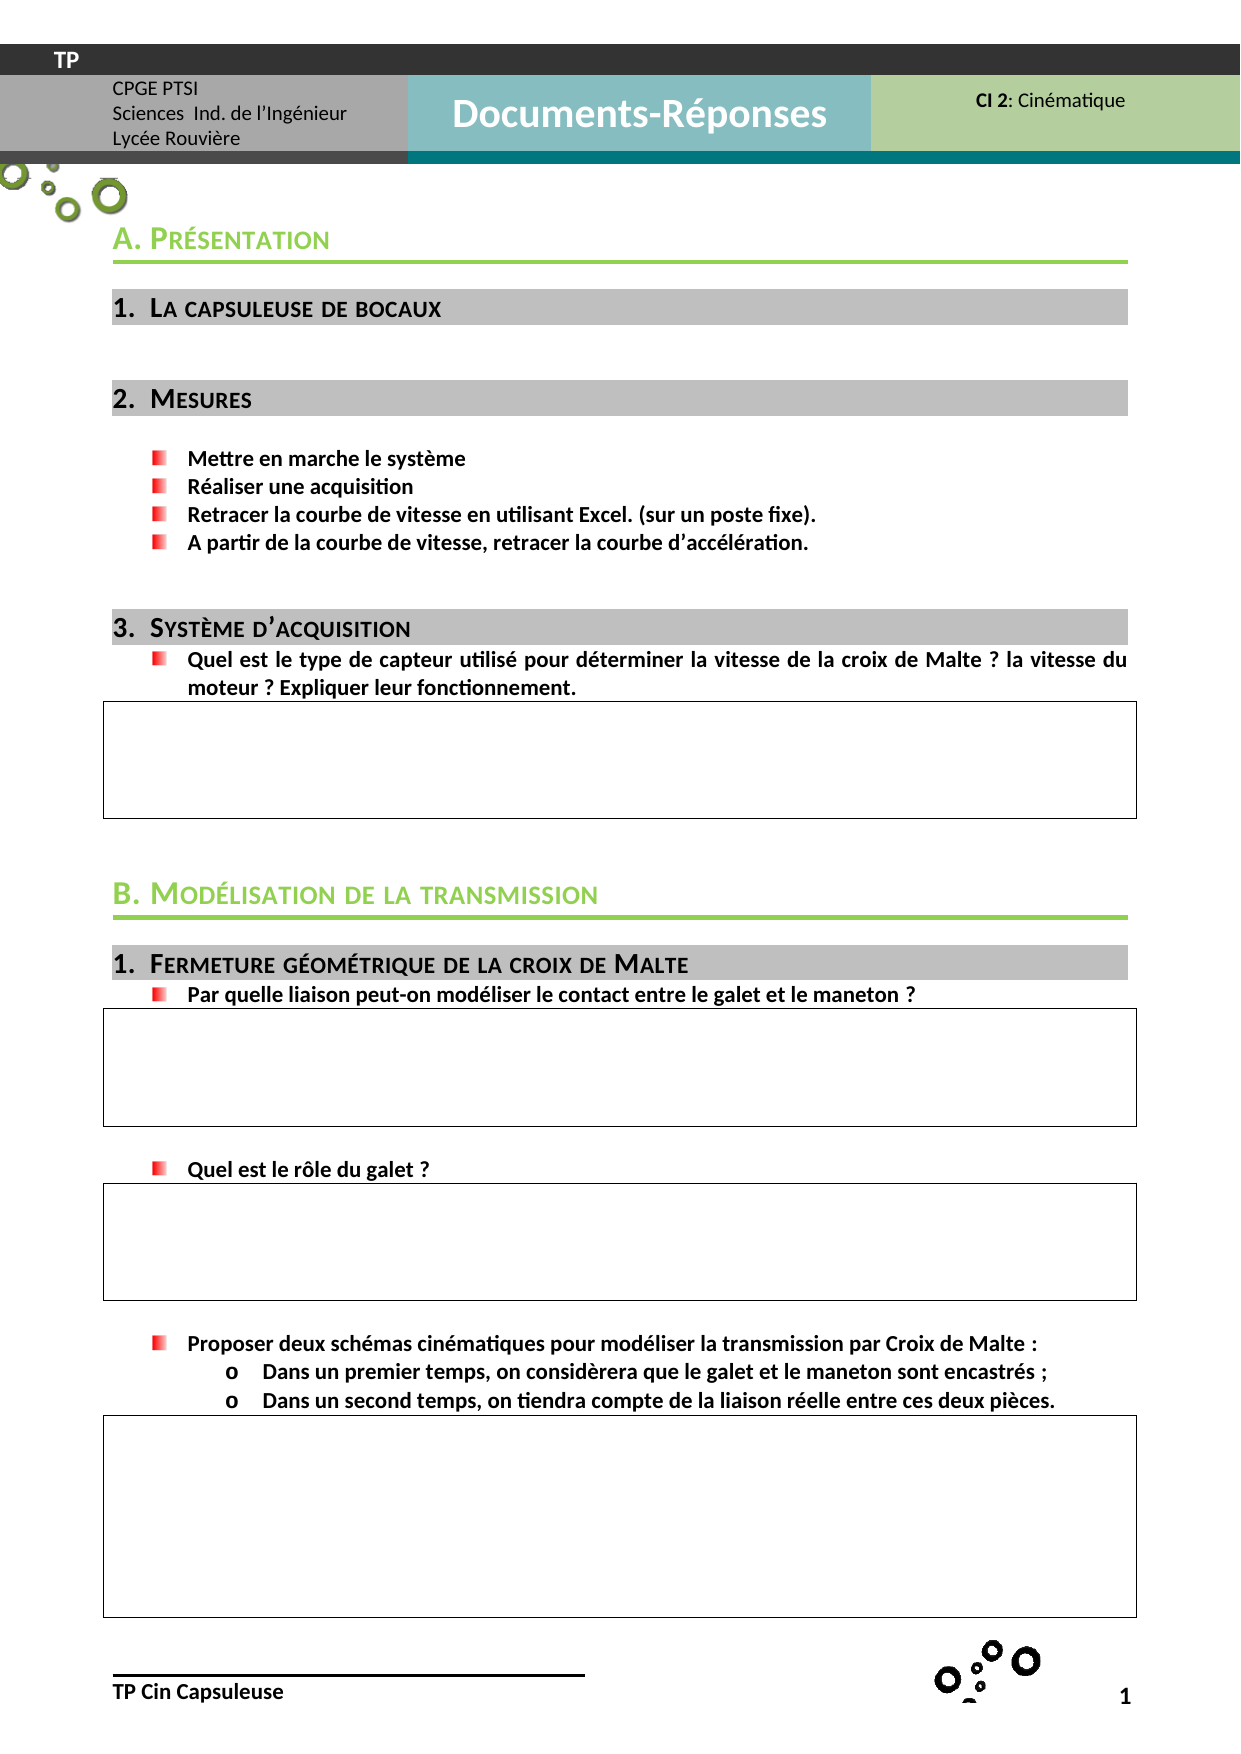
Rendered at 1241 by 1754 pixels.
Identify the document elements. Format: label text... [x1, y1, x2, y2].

picture [934, 1640, 1041, 1703]
list A partir de la courbe de vitesse, retracer la courbe d’accélération. [150, 528, 1128, 556]
picture [151, 1334, 168, 1352]
subtitle Mesures [112, 380, 1128, 416]
subtitle La capsuleuse de bocaux [112, 289, 1128, 325]
list Mettre en marche le système [150, 444, 1128, 472]
subtitle Système d’acquisition [112, 609, 1128, 645]
list Quel est le rôle du galet ? [150, 1155, 1128, 1183]
list Dans un premier temps, on considèrera que le galet et le maneton sont encastrés ; [225, 1357, 1128, 1386]
picture [151, 533, 168, 551]
subtitle Présentation [112, 217, 1128, 264]
list Retracer la courbe de vitesse en utilisant Excel. (sur un poste fixe). [150, 500, 1128, 528]
subtitle Fermeture géométrique de la croix de Malte [112, 945, 1128, 980]
picture [151, 477, 168, 495]
list Quel est le type de capteur utilisé pour déterminer la vitesse de la croix de Malte ? la vitesse du moteur ? Expliquer leur fonctionnement. [150, 645, 1128, 701]
picture [151, 1160, 168, 1177]
picture [151, 505, 168, 523]
list Proposer deux schémas cinématiques pour modéliser la transmission par Croix de Malte : [150, 1329, 1128, 1357]
picture [151, 449, 168, 467]
list Dans un second temps, on tiendra compte de la liaison réelle entre ces deux pièces. [225, 1386, 1128, 1415]
picture [151, 650, 168, 667]
picture [0, 164, 128, 224]
list Réaliser une acquisition [150, 472, 1128, 500]
subtitle Modélisation de la transmission [112, 872, 1128, 920]
list Par quelle liaison peut-on modéliser le contact entre le galet et le maneton ? [150, 980, 1128, 1008]
picture [151, 986, 168, 1003]
